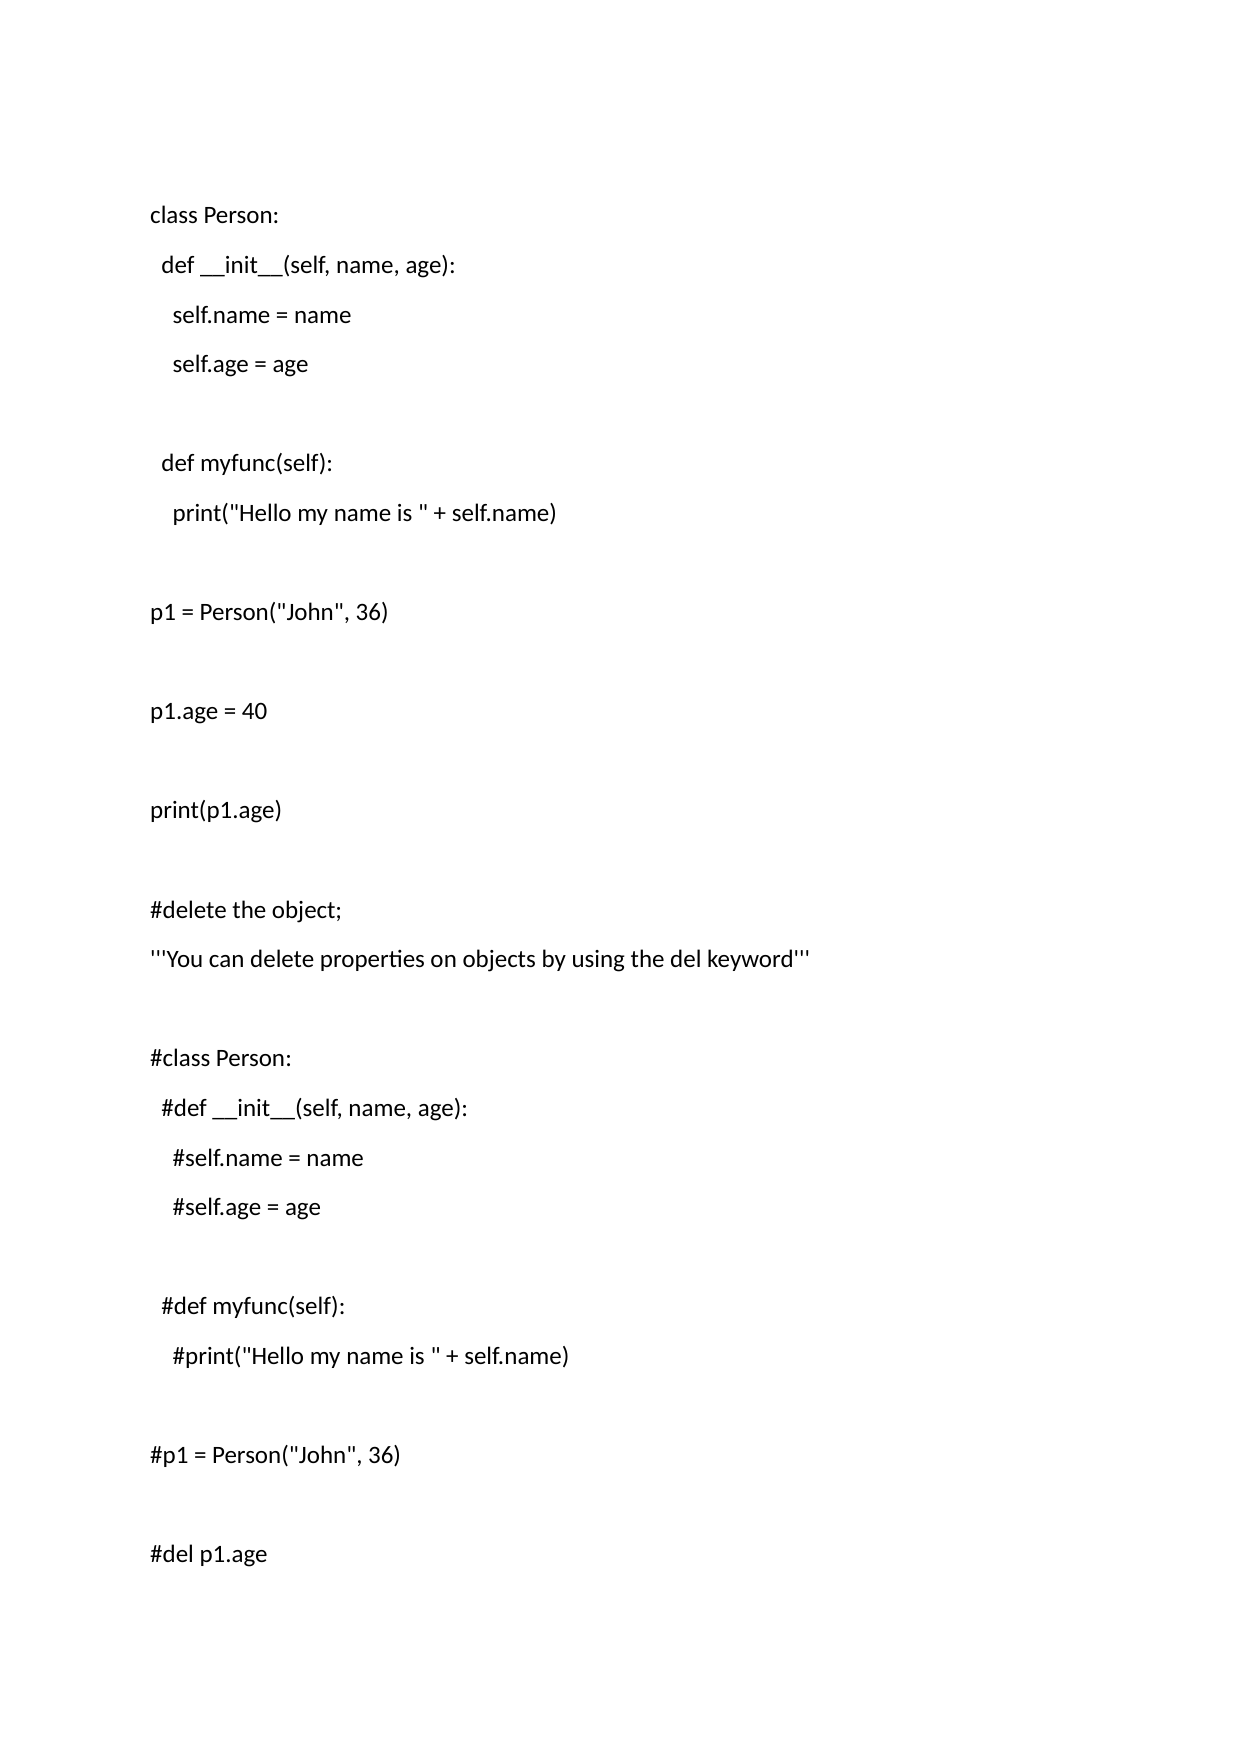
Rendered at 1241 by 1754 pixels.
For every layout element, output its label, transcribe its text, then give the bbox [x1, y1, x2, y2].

text def myfunc(self): [150, 447, 1090, 478]
text #self.age = age [150, 1191, 1090, 1222]
text print(p1.age) [150, 794, 1090, 825]
text #def __init__(self, name, age): [150, 1092, 1090, 1123]
text #print("Hello my name is " + self.name) [150, 1340, 1090, 1371]
text p1 = Person("John", 36) [150, 596, 1090, 627]
text self.age = age [150, 348, 1090, 379]
text p1.age = 40 [150, 695, 1090, 726]
text def __init__(self, name, age): [150, 249, 1090, 280]
text #def myfunc(self): [150, 1290, 1090, 1321]
text #self.name = name [150, 1142, 1090, 1172]
text #delete the object; [150, 894, 1090, 924]
text print("Hello my name is " + self.name) [150, 497, 1090, 528]
text self.name = name [150, 299, 1090, 329]
text #del p1.age [150, 1538, 1090, 1569]
text #p1 = Person("John", 36) [150, 1439, 1090, 1470]
text class Person: [150, 199, 1090, 230]
text '''You can delete properties on objects by using the del keyword''' [150, 943, 1090, 974]
text #class Person: [150, 1042, 1090, 1073]
